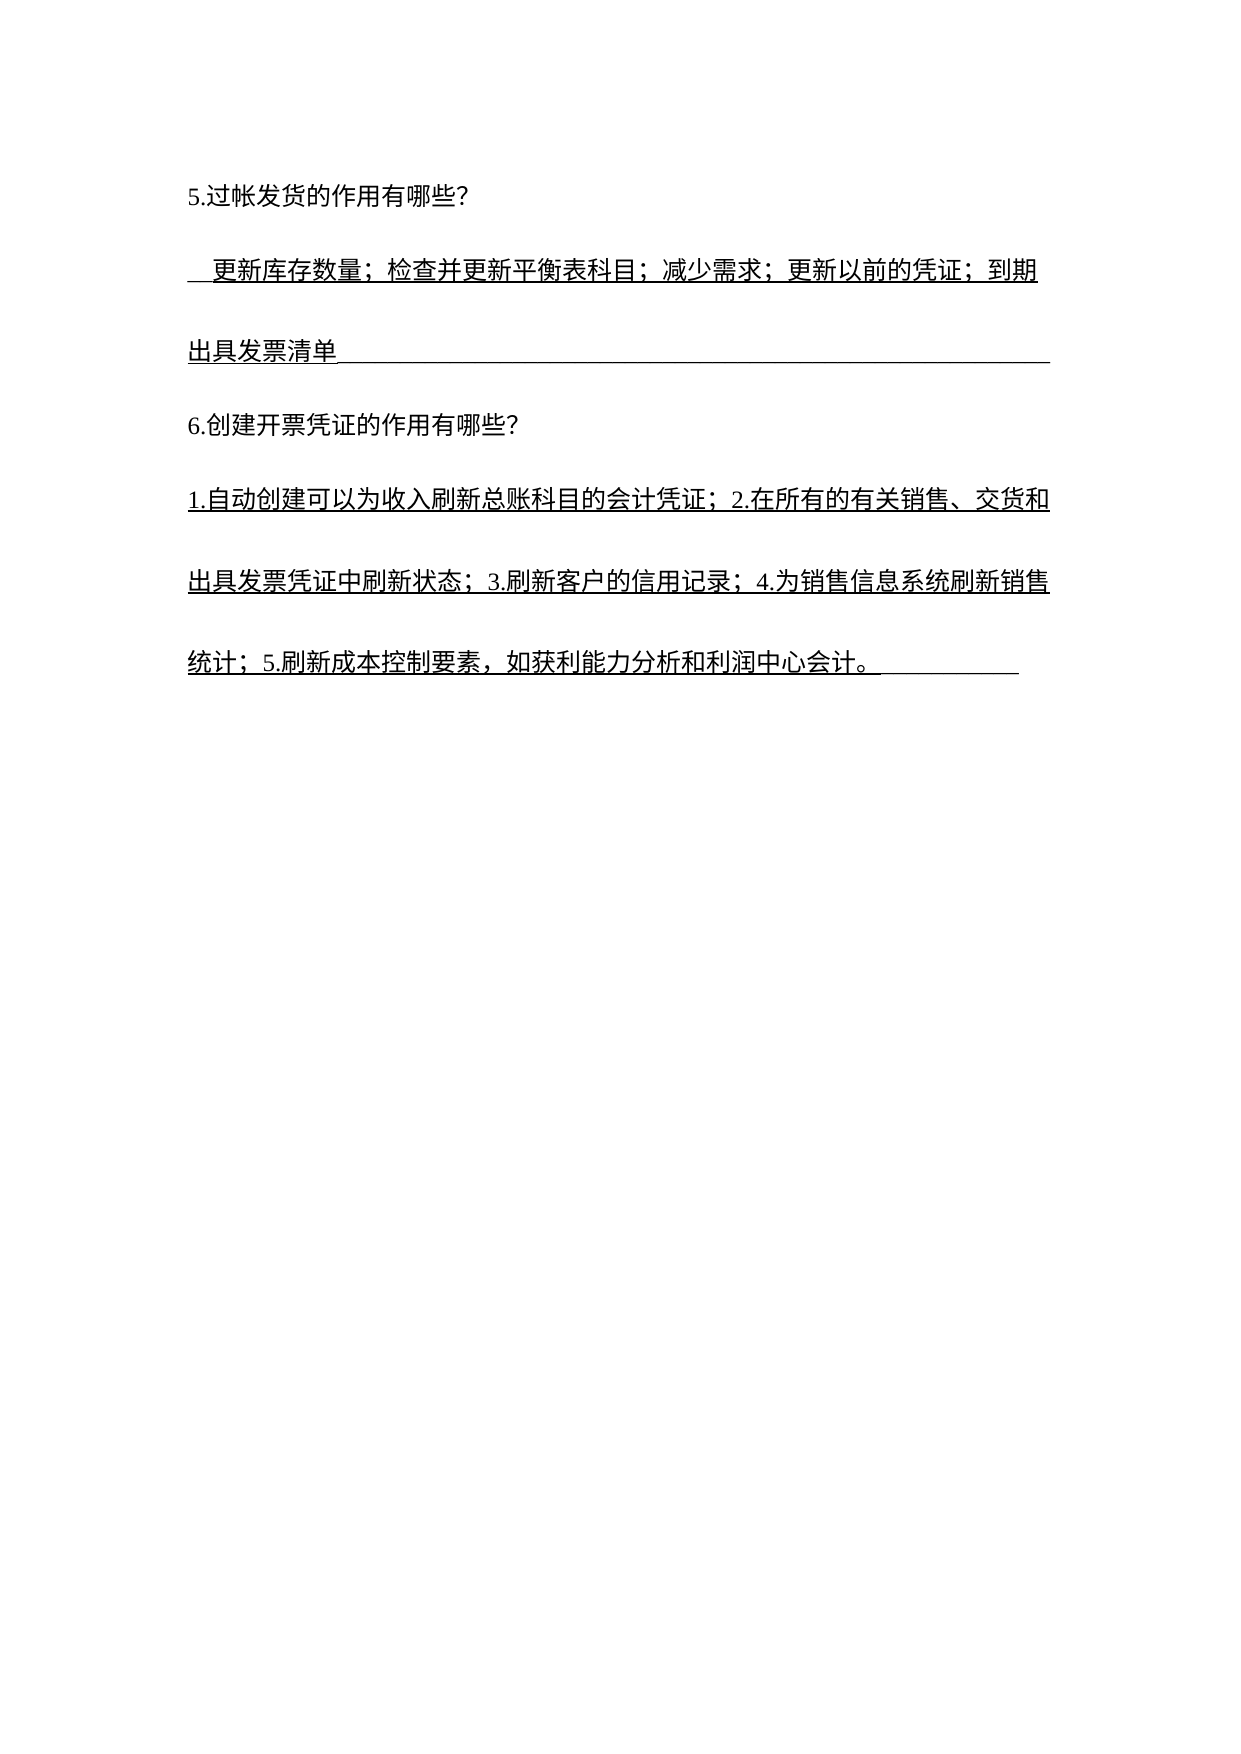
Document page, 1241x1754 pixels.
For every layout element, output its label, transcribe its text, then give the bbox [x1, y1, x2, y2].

text 6.创建开票凭证的作用有哪些？ [187, 391, 1053, 456]
text __更新库存数量；检查并更新平衡表科目；减少需求；更新以前的凭证；到期出具发票清单_________________________________________________________ [187, 236, 1053, 382]
text 1.自动创建可以为收入刷新总账科目的会计凭证；2.在所有的有关销售、交货和出具发票凭证中刷新状态；3.刷新客户的信用记录；4.为销售信息系统刷新销售统计；5.刷新成本控制要素，如获利能力分析和利润中心会计。___________ [187, 465, 1053, 693]
text 5.过帐发货的作用有哪些？ [187, 162, 1053, 227]
